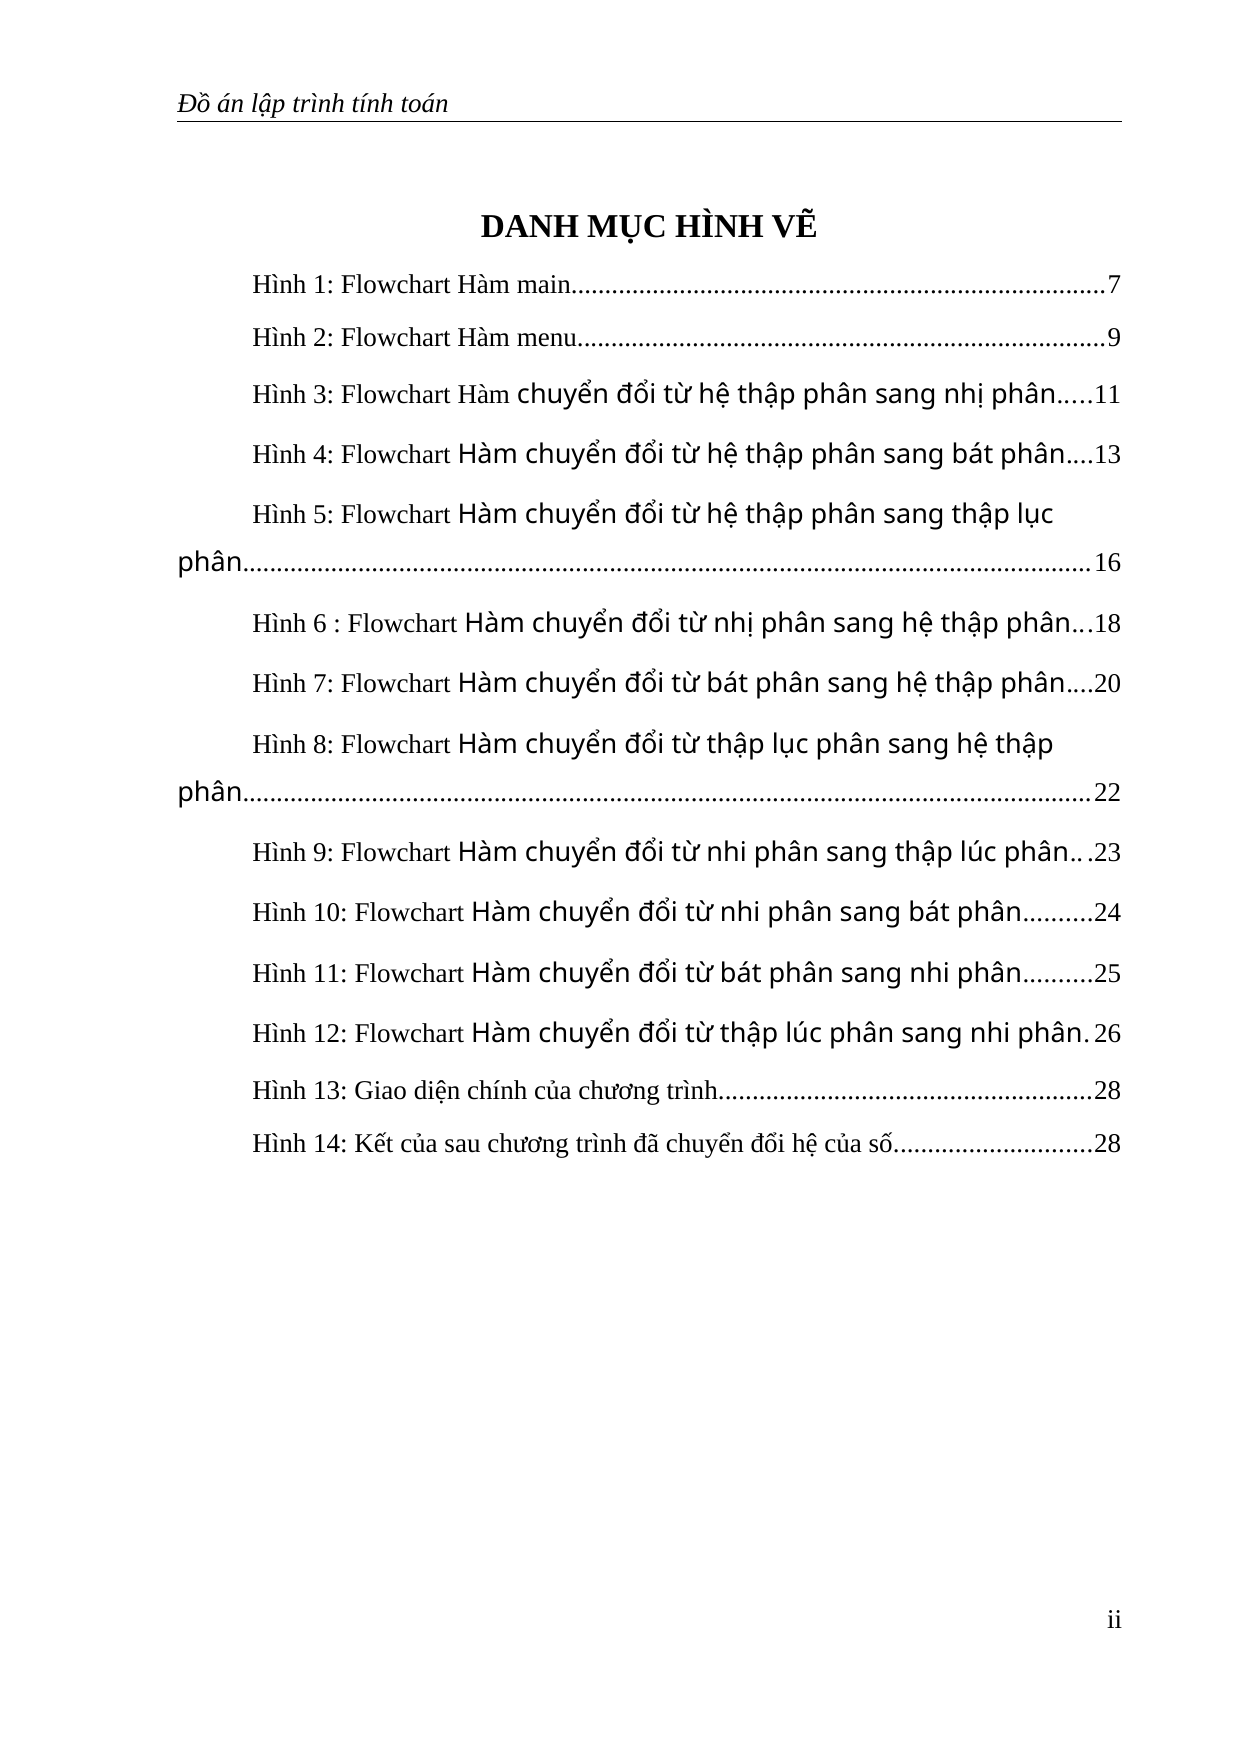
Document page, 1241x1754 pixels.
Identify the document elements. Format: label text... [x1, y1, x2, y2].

text Hình 4: Flowchart Hàm chuyển đổi từ hệ thập phân sang bát phân. 13 [177, 434, 1122, 471]
text Hình 3: Flowchart Hàm chuyển đổi từ hệ thập phân sang nhị phân. 11 [177, 374, 1122, 411]
title DANH MỤC HÌNH VẼ [177, 206, 1122, 244]
text Hình 11: Flowchart Hàm chuyển đổi từ bát phân sang nhi phân. 25 [177, 953, 1122, 990]
text Hình 13: Giao diện chính của chương trình. 28 [177, 1074, 1122, 1105]
text Hình 5: Flowchart Hàm chuyển đổi từ hệ thập phân sang thập lục phân. 16 [177, 495, 1122, 580]
text Hình 8: Flowchart Hàm chuyển đổi từ thập lục phân sang hệ thập phân. 22 [177, 724, 1122, 809]
text Hình 10: Flowchart Hàm chuyển đổi từ nhi phân sang bát phân. 24 [177, 893, 1122, 930]
text Hình 2: Flowchart Hàm menu. 9 [177, 321, 1122, 352]
text Hình 7: Flowchart Hàm chuyển đổi từ bát phân sang hệ thập phân. 20 [177, 664, 1122, 701]
text Hình 1: Flowchart Hàm main. 7 [177, 268, 1122, 299]
text Hình 6 : Flowchart Hàm chuyển đổi từ nhị phân sang hệ thập phân. 18 [177, 603, 1122, 640]
text Hình 12: Flowchart Hàm chuyển đổi từ thập lúc phân sang nhi phân. 26 [177, 1014, 1122, 1051]
text Hình 9: Flowchart Hàm chuyển đổi từ nhi phân sang thập lúc phân. 23 [177, 832, 1122, 869]
text Hình 14: Kết của sau chương trình đã chuyển đổi hệ của số. 28 [177, 1127, 1122, 1158]
